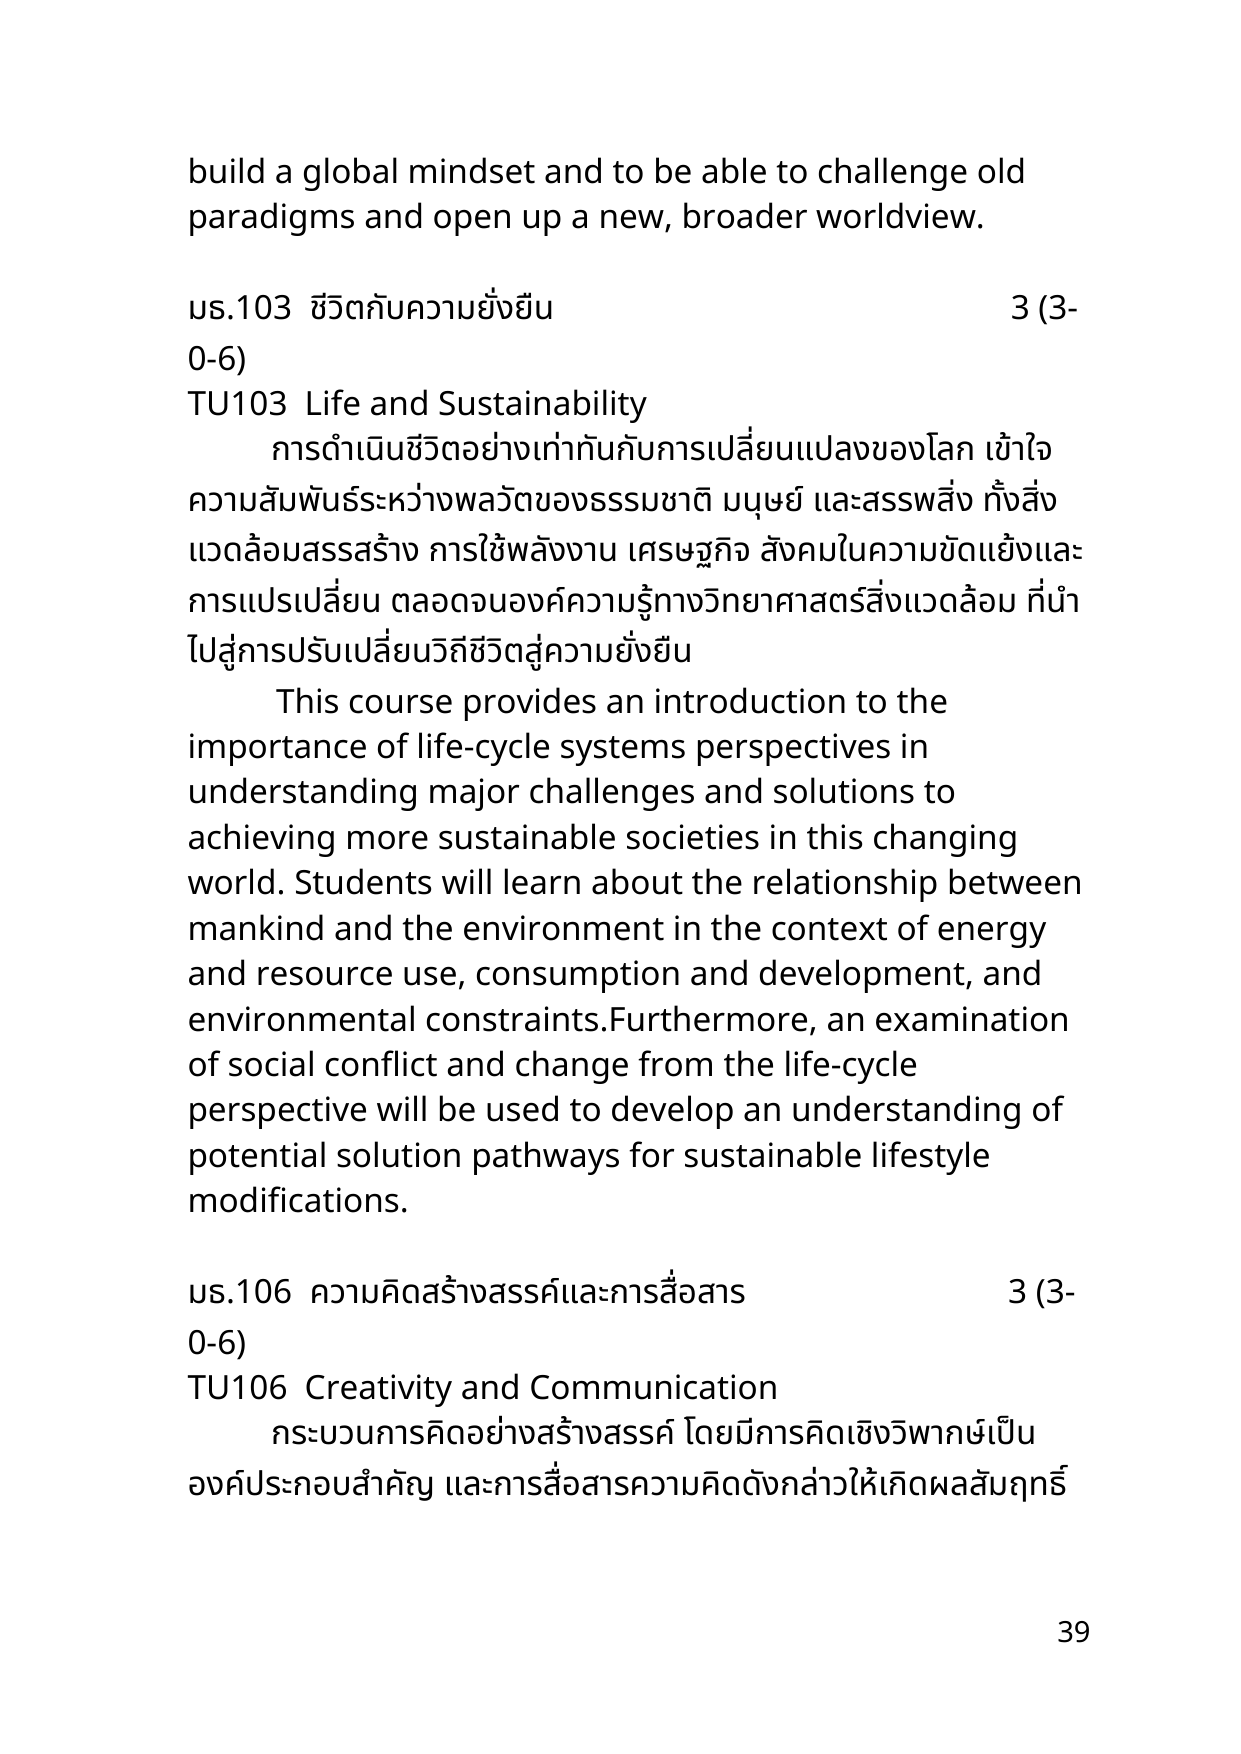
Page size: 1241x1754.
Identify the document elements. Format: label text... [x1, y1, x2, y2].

text TU106 Creativity and Communication [187, 1364, 1090, 1409]
text มธ.106 ความคิดสร้างสรรค์และการสื่อสาร 3 (3-0-6) [187, 1268, 1090, 1364]
text การดำเนินชีวิตอย่างเท่าทันกับการเปลี่ยนแปลงของโลก เข้าใจความสัมพันธ์ระหว่างพลวัตของธรรมชาติ มนุษย์ และสรรพสิ่ง ทั้งสิ่งแวดล้อมสรรสร้าง การใช้พลังงาน เศรษฐกิจ สังคมในความขัดแย้งและการแปรเปลี่ยน ตลอดจนองค์ความรู้ทางวิทยาศาสตร์สิ่งแวดล้อม ที่นำไปสู่การปรับเปลี่ยนวิถีชีวิตสู่ความยั่งยืน [187, 425, 1090, 677]
text TU103 Life and Sustainability [187, 380, 1090, 425]
text มธ.103 ชีวิตกับความยั่งยืน 3 (3-0-6) [187, 284, 1090, 380]
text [187, 148, 1090, 238]
text This course provides an introduction to the importance of life-cycle systems perspectives in understanding major challenges and solutions to achieving more sustainable societies in this changing world. Students will learn about the relationship between mankind and the environment in the context of energy and resource use, consumption and development, and environmental constraints.Furthermore, an examination of social conflict and change from the life-cycle perspective will be used to develop an understanding of potential solution pathways for sustainable lifestyle modifications. [187, 677, 1090, 1222]
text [187, 1409, 1090, 1510]
